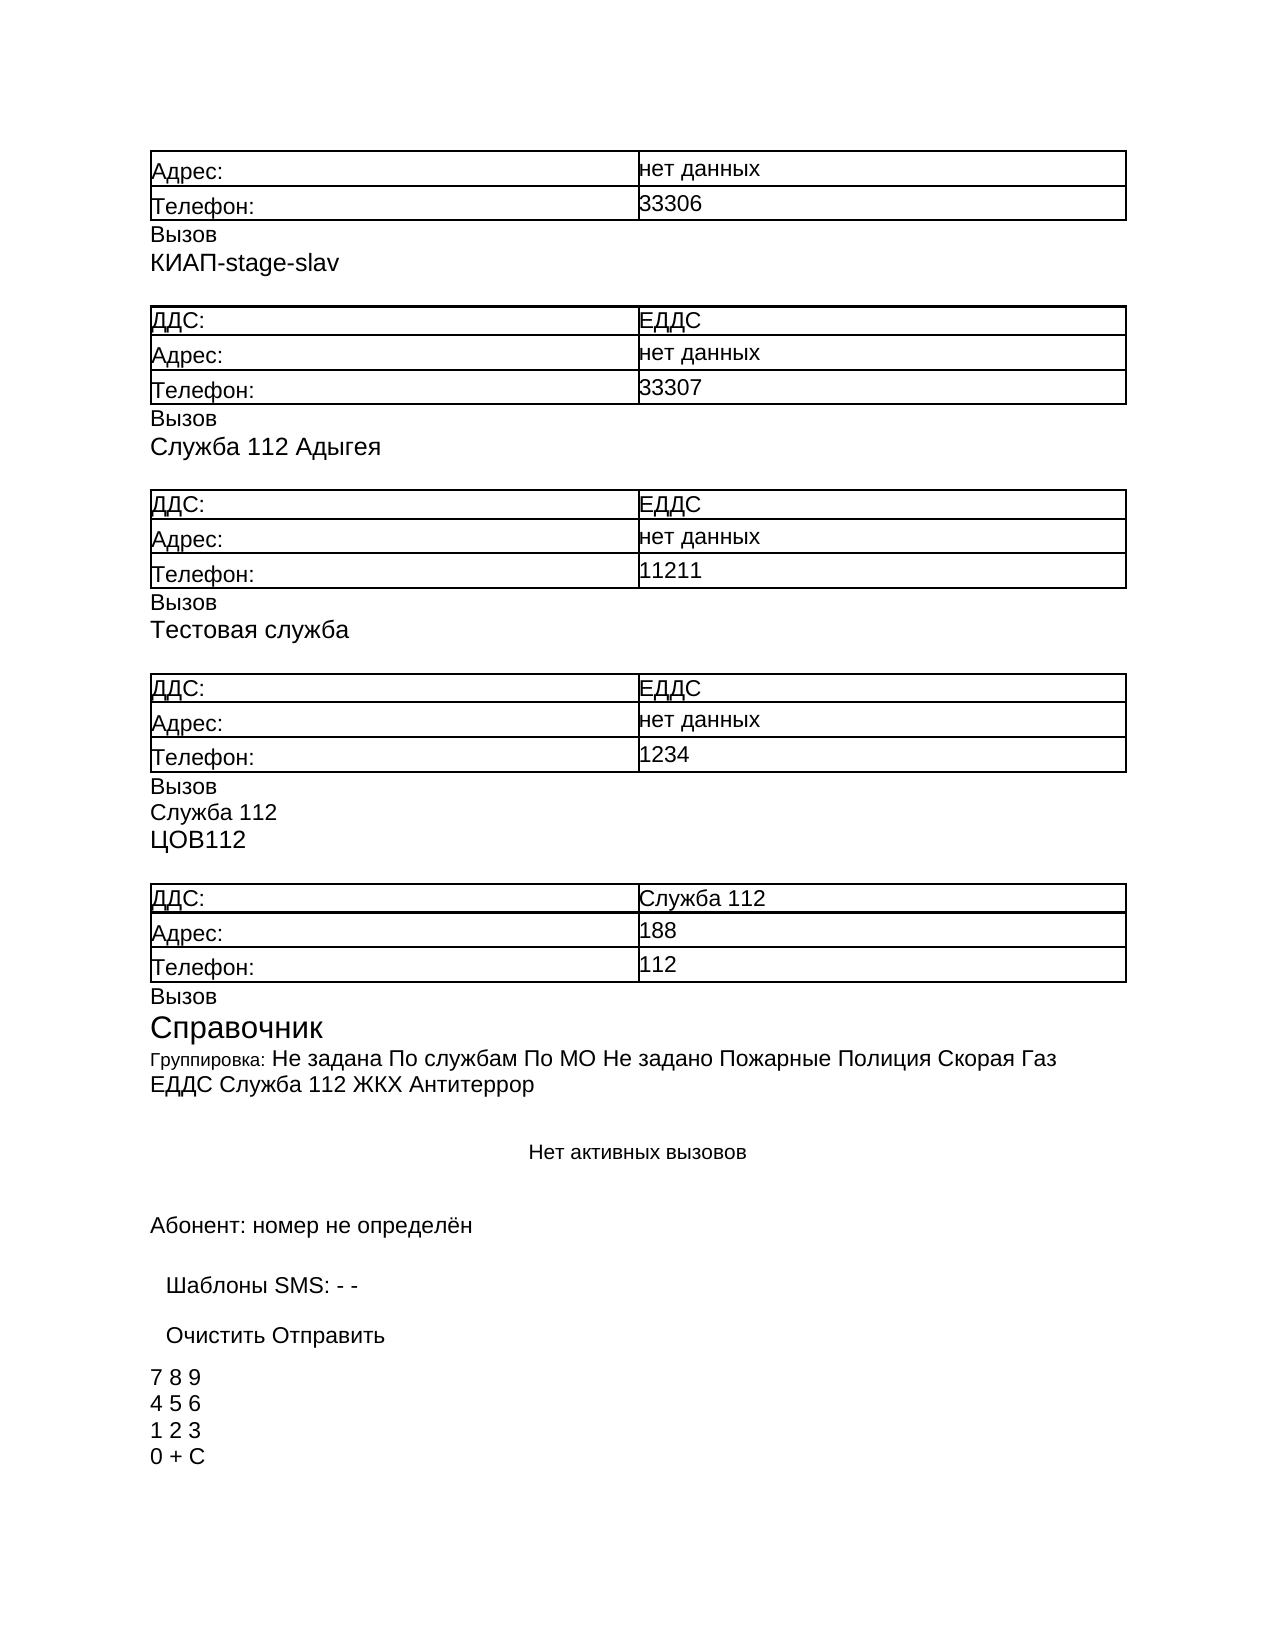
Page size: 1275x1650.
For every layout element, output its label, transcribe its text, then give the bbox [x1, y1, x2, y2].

table_cell нет данных [640, 152, 1125, 185]
text 4 5 6 [150, 1390, 1125, 1417]
table_cell нет данных [640, 336, 1125, 368]
table_cell Адрес: [152, 914, 638, 946]
text 1 2 3 [150, 1417, 1125, 1443]
table_cell 1234 [640, 738, 1125, 771]
text Вызов [150, 221, 1125, 248]
text Шаблоны SMS: - - [166, 1272, 1109, 1298]
table_header ДДС: [152, 675, 638, 701]
text Вызов [150, 405, 1125, 432]
text Тестовая служба [150, 615, 1125, 644]
table_header ДДС: [152, 491, 638, 517]
table_cell Телефон: [152, 371, 638, 403]
table_header ЕДДС [640, 675, 1125, 701]
table_header ЕДДС [640, 491, 1125, 517]
table_cell нет данных [640, 703, 1125, 736]
table_cell Адрес: [152, 703, 638, 736]
table_cell Телефон: [152, 554, 638, 587]
text Очистить Отправить [166, 1322, 1109, 1348]
text 0 + C [150, 1443, 1125, 1469]
table_cell 33306 [640, 187, 1125, 219]
text Служба 112 Адыгея [150, 432, 1125, 460]
text Абонент: номер не определён [150, 1212, 1125, 1238]
table_cell нет данных [640, 520, 1125, 552]
table_cell 33307 [640, 371, 1125, 403]
text Вызов [150, 589, 1125, 615]
table_header Служба 112 [640, 885, 1125, 911]
table_header ДДС: [152, 308, 638, 334]
table_header ДДС: [152, 885, 638, 911]
table_cell 188 [640, 914, 1125, 946]
table_cell Адрес: [152, 336, 638, 368]
table_cell Телефон: [152, 738, 638, 771]
text Вызов [150, 983, 1125, 1009]
table_cell Адрес: [152, 152, 638, 185]
table_cell 11211 [640, 554, 1125, 587]
table_cell 112 [640, 948, 1125, 981]
text 7 8 9 [150, 1364, 1125, 1390]
table_header ЕДДС [640, 308, 1125, 334]
text Вызов [150, 773, 1125, 799]
text Справочник [150, 1009, 1125, 1045]
text ЦОВ112 [150, 825, 1125, 854]
text Нет активных вызовов [150, 1140, 1125, 1164]
text КИАП-stage-slav [150, 248, 1125, 277]
text Служба 112 [150, 799, 1125, 825]
text Группировка: Не задана По службам По МО Не задано Пожарные Полиция Скорая Газ ЕДДС Служба 112 ЖКХ Антитеррор [150, 1045, 1125, 1098]
table_cell Телефон: [152, 948, 638, 981]
table_cell Адрес: [152, 520, 638, 552]
table_cell Телефон: [152, 187, 638, 219]
